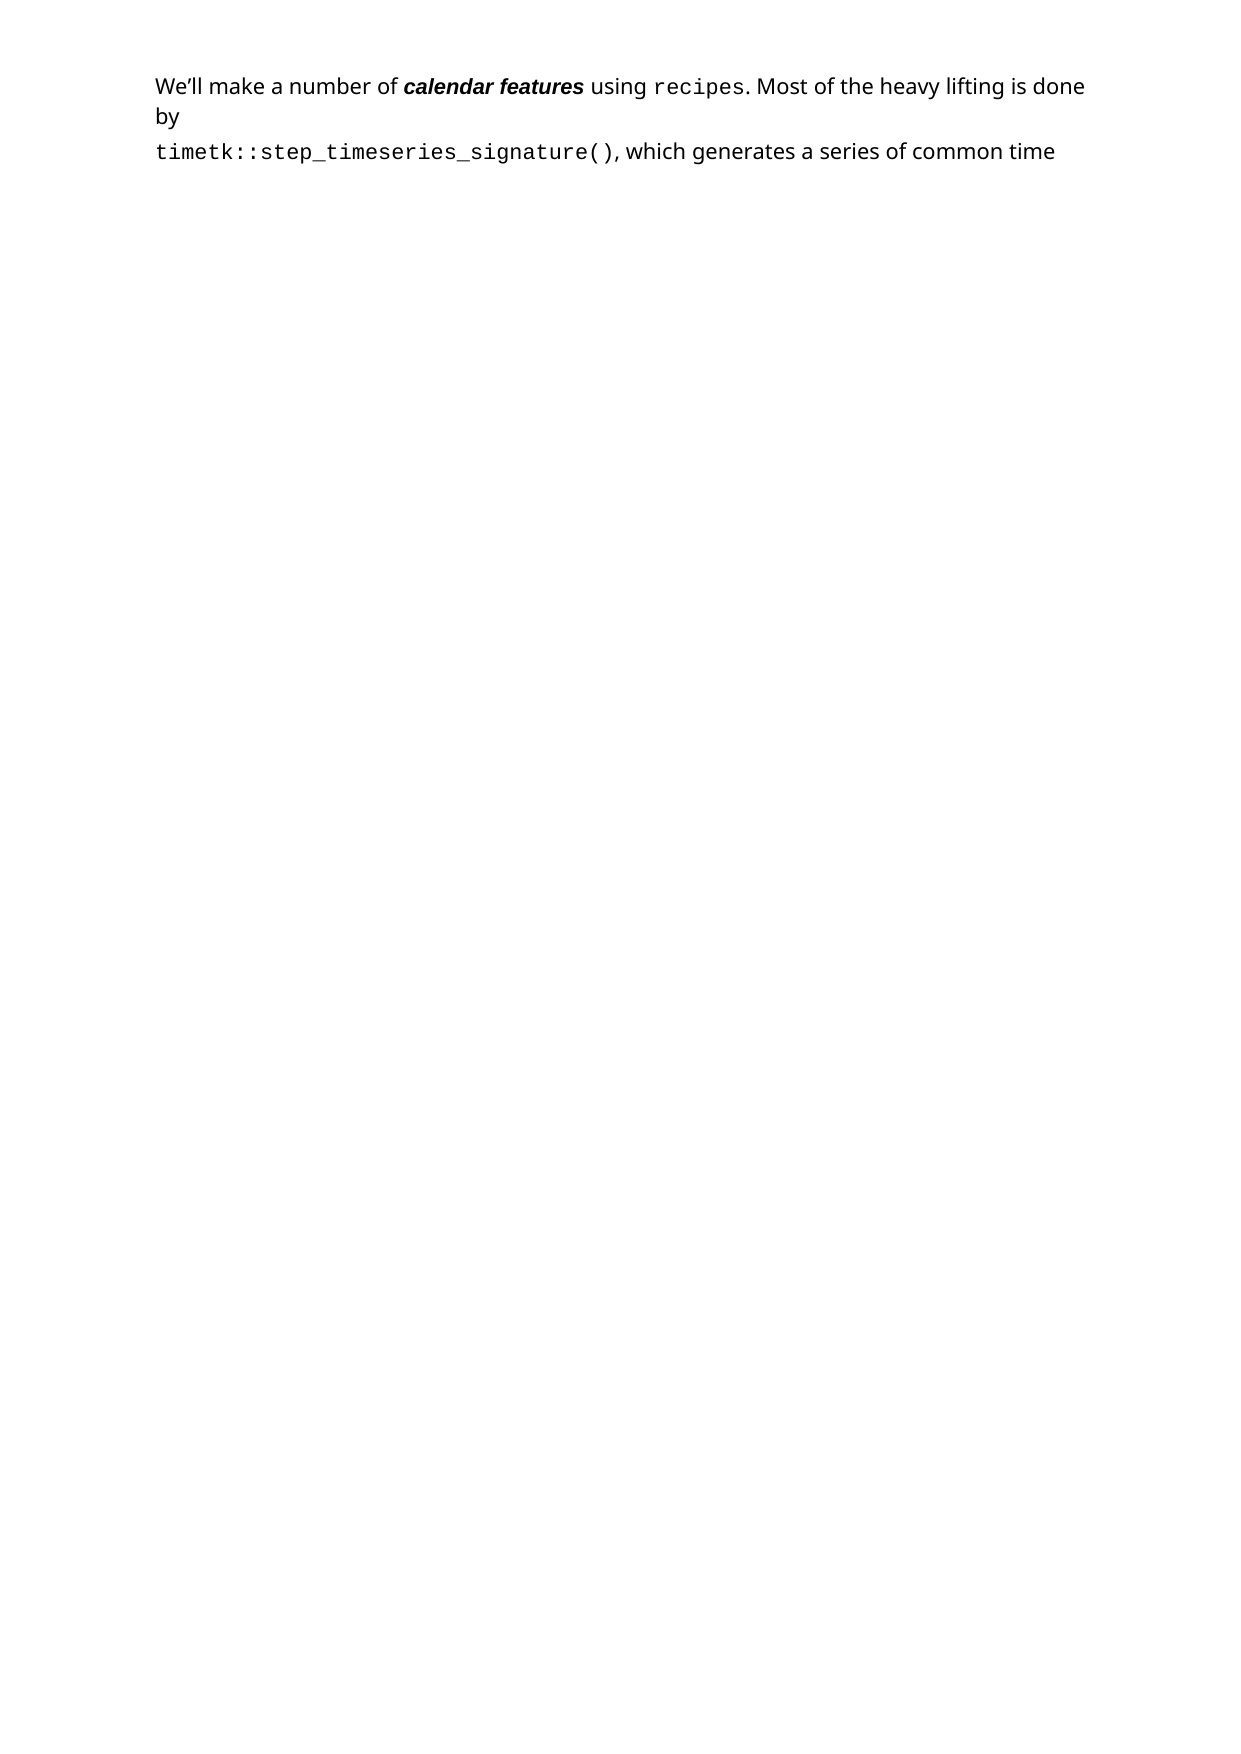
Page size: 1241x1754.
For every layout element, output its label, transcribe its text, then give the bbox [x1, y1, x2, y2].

text timetk::step_timeseries_signature(), which generates a series of common time [155, 136, 1101, 166]
text We’ll make a number of calendar features using recipes. Most of the heavy lifting is done by [155, 71, 1101, 131]
